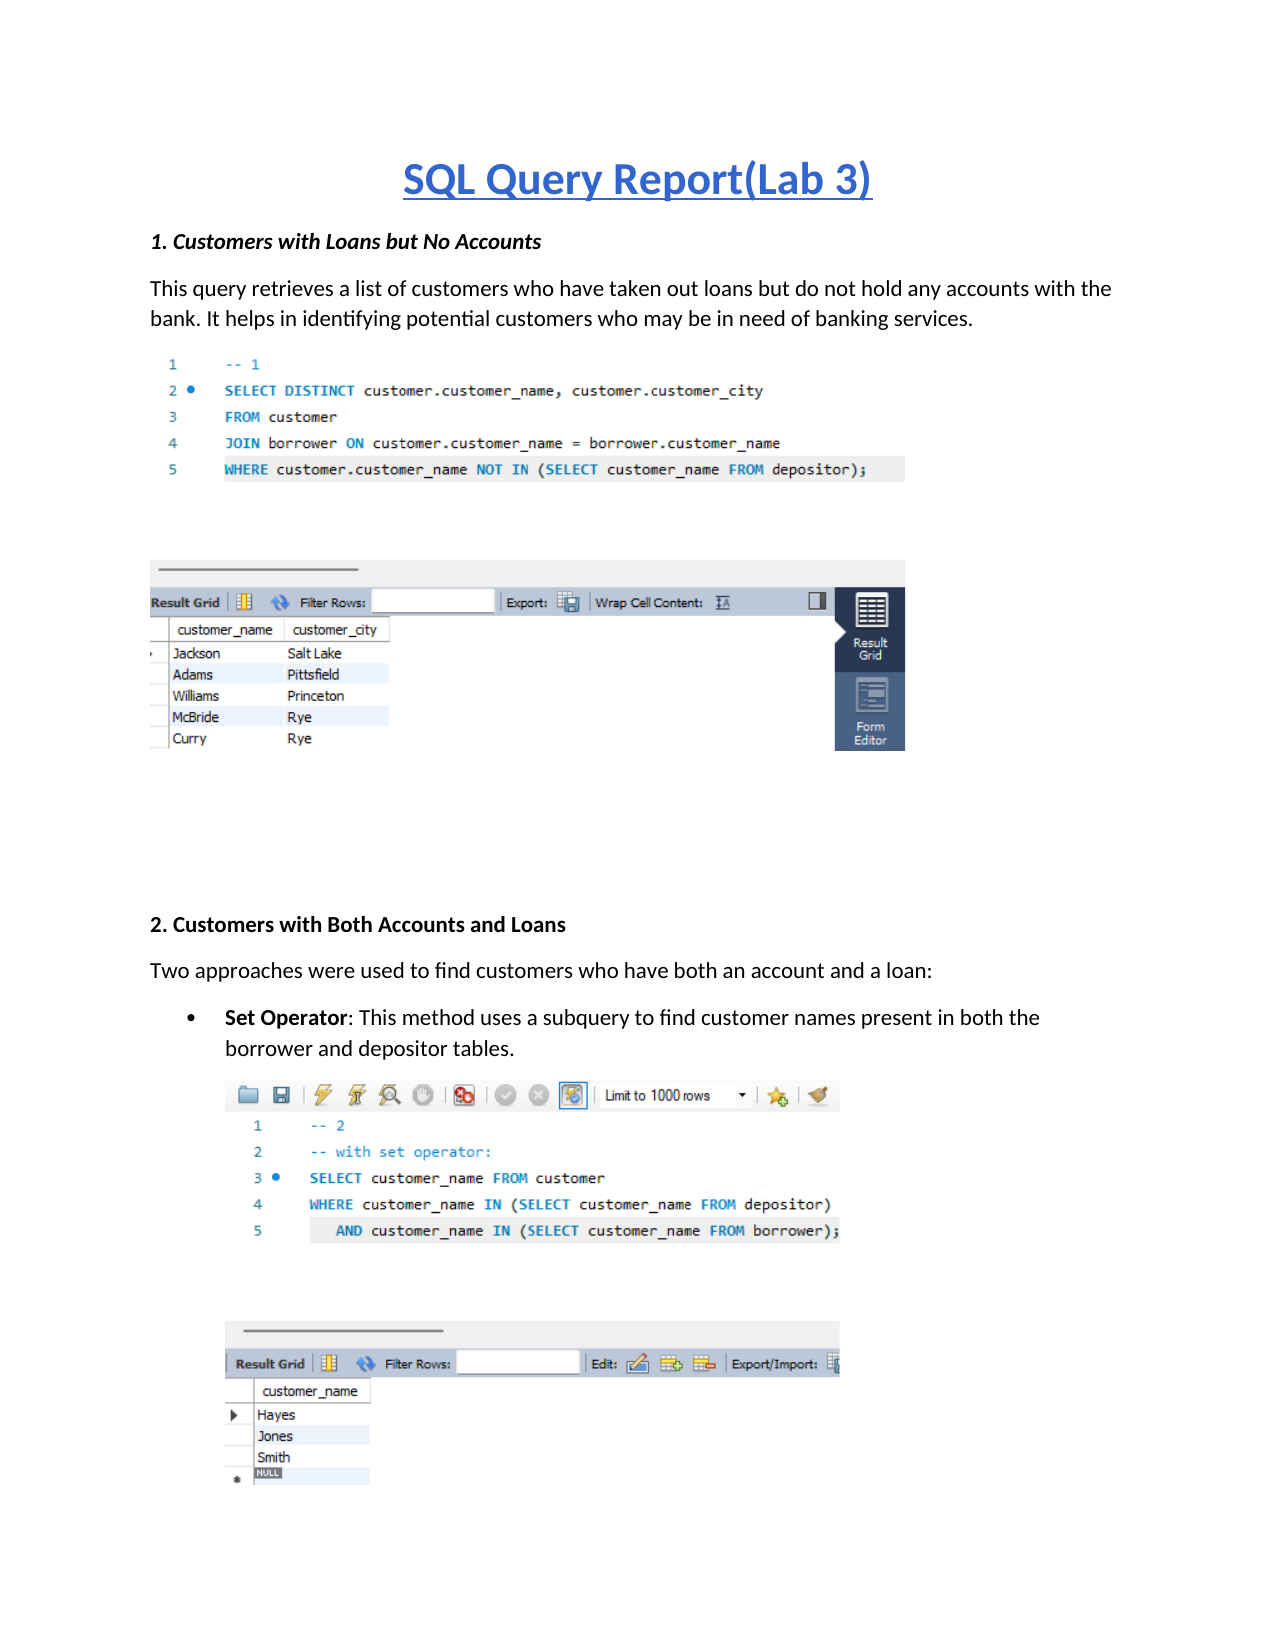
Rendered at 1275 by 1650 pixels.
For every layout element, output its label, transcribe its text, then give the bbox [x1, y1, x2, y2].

text 2. Customers with Both Accounts and Loans [150, 910, 1125, 938]
text SQL Query Report(Lab 3) [150, 150, 1125, 206]
picture [225, 1080, 840, 1485]
list Set Operator: This method uses a subquery to find customer names present in both the borrower and depositor tables. [187, 1003, 1125, 1062]
text This query retrieves a list of customers who have taken out loans but do not hold any accounts with the bank. It helps in identifying potential customers who may be in need of banking services. [150, 274, 1125, 332]
text 1. Customers with Loans but No Accounts [150, 227, 1125, 255]
picture [150, 351, 906, 751]
text Two approaches were used to find customers who have both an account and a loan: [150, 957, 1125, 985]
